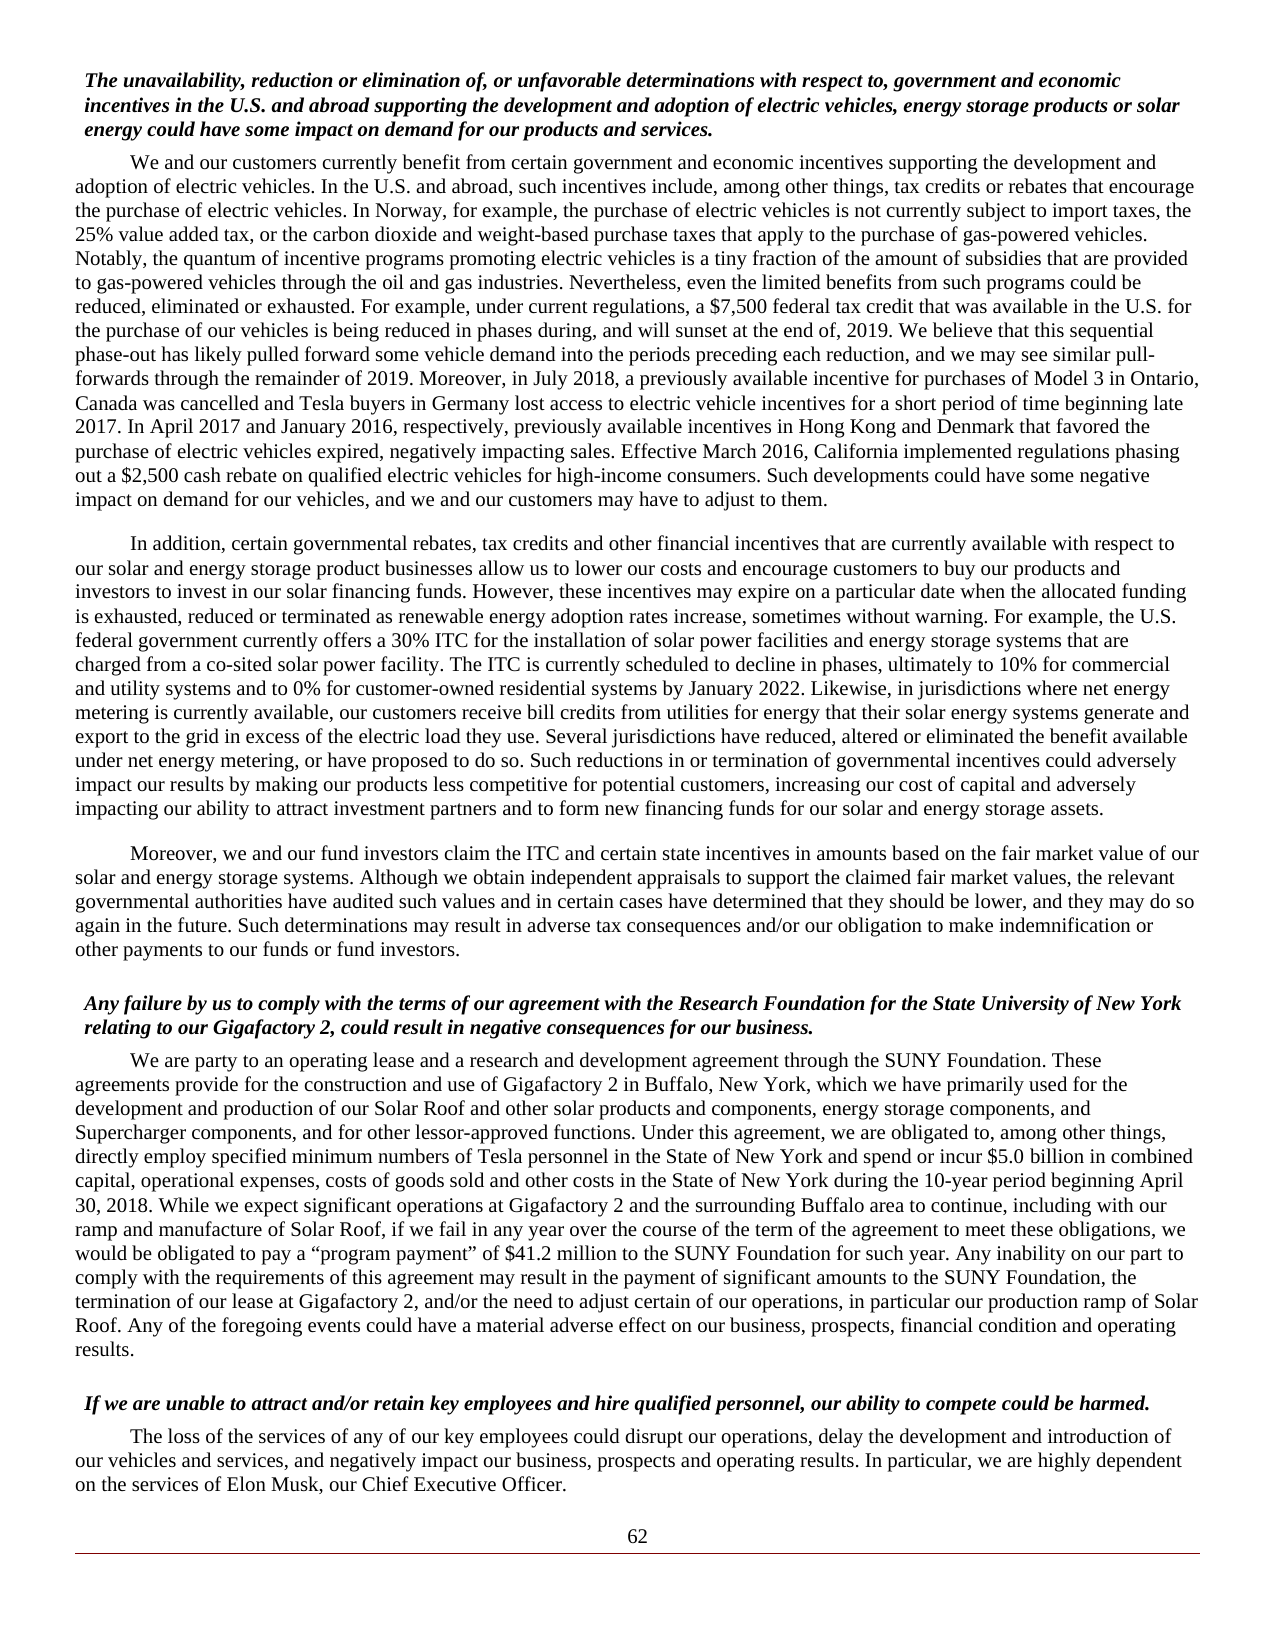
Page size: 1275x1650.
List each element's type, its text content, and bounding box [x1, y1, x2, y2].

text In addition, certain governmental rebates, tax credits and other financial incentives that are currently available with respect to our solar and energy storage product businesses allow us to lower our costs and encourage customers to buy our products and investors to invest in our solar financing funds. However, these incentives may expire on a particular date when the allocated funding is exhausted, reduced or terminated as renewable energy adoption rates increase, sometimes without warning. For example, the U.S. federal government currently offers a 30% ITC for the installation of solar power facilities and energy storage systems that are charged from a co-sited solar power facility. The ITC is currently scheduled to decline in phases, ultimately to 10% for commercial and utility systems and to 0% for customer-owned residential systems by January 2022. Likewise, in jurisdictions where net energy metering is currently available, our customers receive bill credits from utilities for energy that their solar energy systems generate and export to the grid in excess of the electric load they use. Several jurisdictions have reduced, altered or eliminated the benefit available under net energy metering, or have proposed to do so. Such reductions in or termination of governmental incentives could adversely impact our results by making our products less competitive for potential customers, increasing our cost of capital and adversely impacting our ability to attract investment partners and to form new financing funds for our solar and energy storage assets. [75, 531, 1200, 820]
text The unavailability, reduction or elimination of, or unfavorable determinations with respect to, government and economic incentives in the U.S. and abroad supporting the development and adoption of electric vehicles, energy storage products or solar energy could have some impact on demand for our products and services. [84, 68, 1200, 141]
text 62 [75, 1524, 1200, 1548]
text Moreover, we and our fund investors claim the ITC and certain state incentives in amounts based on the fair market value of our solar and energy storage systems. Although we obtain independent appraisals to support the claimed fair market values, the relevant governmental authorities have audited such values and in certain cases have determined that they should be lower, and they may do so again in the future. Such determinations may result in adverse tax consequences and/or our obligation to make indemnification or other payments to our funds or fund investors. [75, 841, 1200, 961]
text Any failure by us to comply with the terms of our agreement with the Research Foundation for the State University of New York relating to our Gigafactory 2, could result in negative consequences for our business. [84, 991, 1200, 1039]
text We are party to an operating lease and a research and development agreement through the SUNY Foundation. These agreements provide for the construction and use of Gigafactory 2 in Buffalo, New York, which we have primarily used for the development and production of our Solar Roof and other solar products and components, energy storage components, and Supercharger components, and for other lessor-approved functions. Under this agreement, we are obligated to, among other things, directly employ specified minimum numbers of Tesla personnel in the State of New York and spend or incur $5.0 billion in combined capital, operational expenses, costs of goods sold and other costs in the State of New York during the 10-year period beginning April 30, 2018. While we expect significant operations at Gigafactory 2 and the surrounding Buffalo area to continue, including with our ramp and manufacture of Solar Roof, if we fail in any year over the course of the term of the agreement to meet these obligations, we would be obligated to pay a “program payment” of $41.2 million to the SUNY Foundation for such year. Any inability on our part to comply with the requirements of this agreement may result in the payment of significant amounts to the SUNY Foundation, the termination of our lease at Gigafactory 2, and/or the need to adjust certain of our operations, in particular our production ramp of Solar Roof. Any of the foregoing events could have a material adverse effect on our business, prospects, financial condition and operating results. [75, 1048, 1200, 1361]
text If we are unable to attract and/or retain key employees and hire qualified personnel, our ability to compete could be harmed. [84, 1391, 1200, 1415]
text We and our customers currently benefit from certain government and economic incentives supporting the development and adoption of electric vehicles. In the U.S. and abroad, such incentives include, among other things, tax credits or rebates that encourage the purchase of electric vehicles. In Norway, for example, the purchase of electric vehicles is not currently subject to import taxes, the 25% value added tax, or the carbon dioxide and weight-based purchase taxes that apply to the purchase of gas-powered vehicles. Notably, the quantum of incentive programs promoting electric vehicles is a tiny fraction of the amount of subsidies that are provided to gas-powered vehicles through the oil and gas industries. Nevertheless, even the limited benefits from such programs could be reduced, eliminated or exhausted. For example, under current regulations, a $7,500 federal tax credit that was available in the U.S. for the purchase of our vehicles is being reduced in phases during, and will sunset at the end of, 2019. We believe that this sequential phase-out has likely pulled forward some vehicle demand into the periods preceding each reduction, and we may see similar pull-forwards through the remainder of 2019. Moreover, in July 2018, a previously available incentive for purchases of Model 3 in Ontario, Canada was cancelled and Tesla buyers in Germany lost access to electric vehicle incentives for a short period of time beginning late 2017. In April 2017 and January 2016, respectively, previously available incentives in Hong Kong and Denmark that favored the purchase of electric vehicles expired, negatively impacting sales. Effective March 2016, California implemented regulations phasing out a $2,500 cash rebate on qualified electric vehicles for high-income consumers. Such developments could have some negative impact on demand for our vehicles, and we and our customers may have to adjust to them. [75, 150, 1200, 511]
text The loss of the services of any of our key employees could disrupt our operations, delay the development and introduction of our vehicles and services, and negatively impact our business, prospects and operating results. In particular, we are highly dependent on the services of Elon Musk, our Chief Executive Officer. [75, 1424, 1200, 1496]
